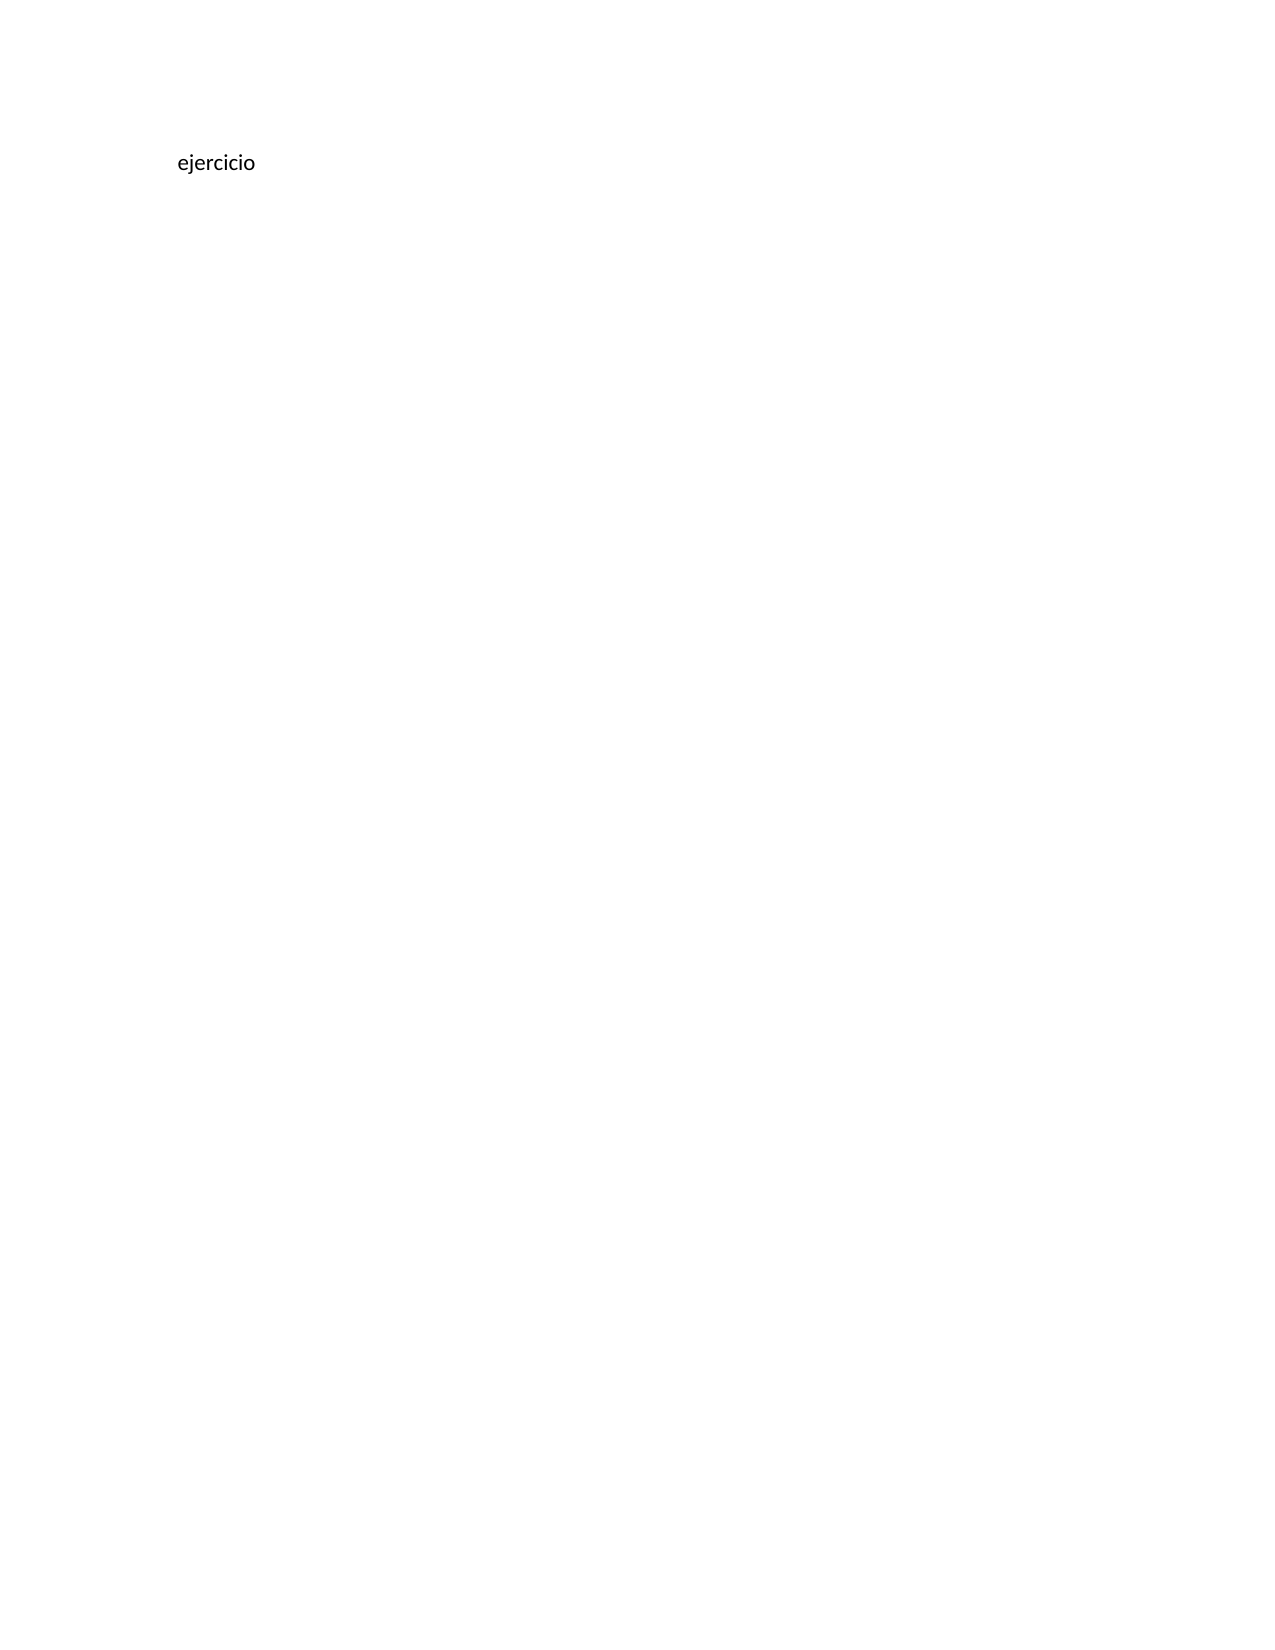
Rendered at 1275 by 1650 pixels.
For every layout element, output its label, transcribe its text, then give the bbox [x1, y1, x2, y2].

text ejercicio [177, 148, 1098, 176]
